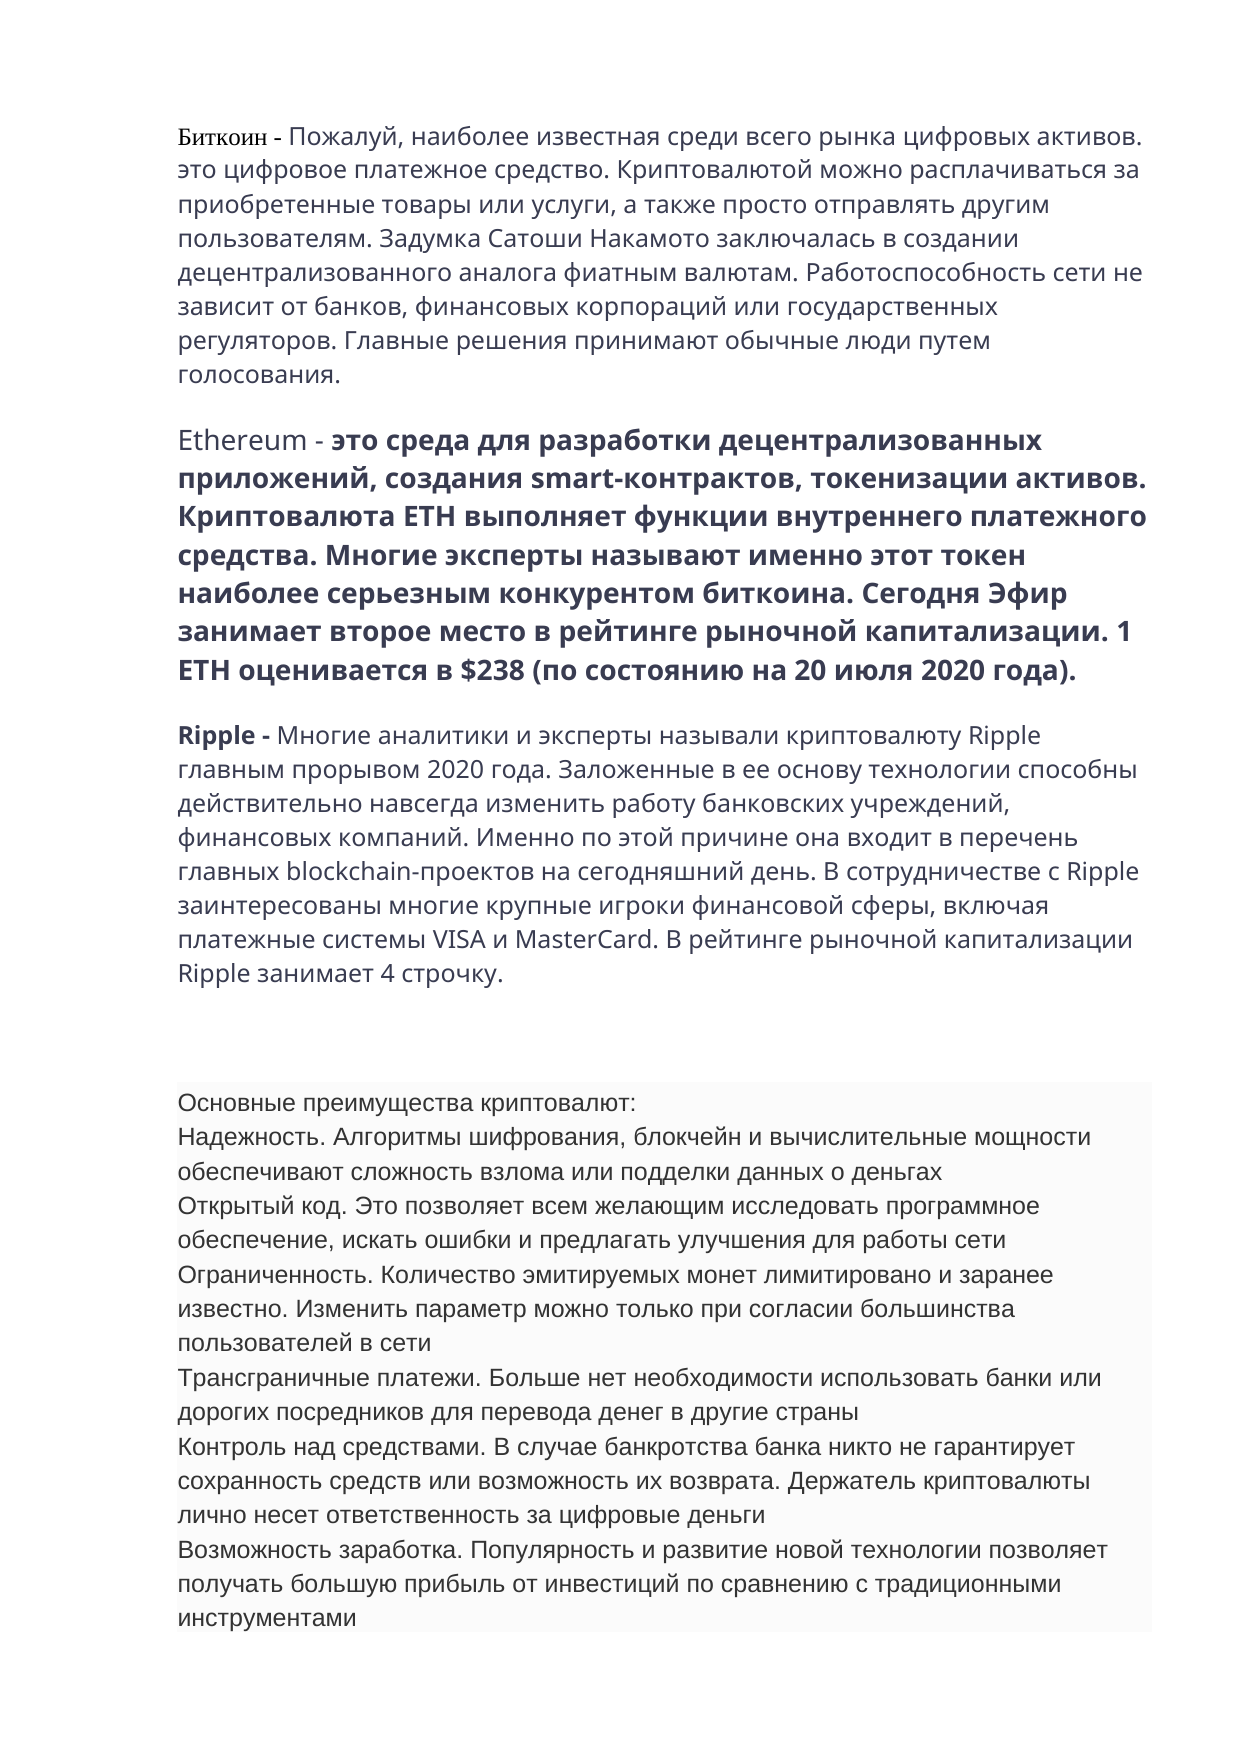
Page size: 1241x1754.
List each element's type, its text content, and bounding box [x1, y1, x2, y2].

subtitle Ethereum - это среда для разработки децентрализованных приложений, создания smart-контрактов, токенизации активов. Криптовалюта ETH выполняет функции внутреннего платежного средства. Многие эксперты называют именно этот токен наиболее серьезным конкурентом биткоина. Сегодня Эфир занимает второе место в рейтинге рыночной капитализации. 1 ETH оценивается в $238 (по состоянию на 20 июля 2020 года). [1026, 420, 1152, 688]
text Биткоин - Пожалуй, наиболее известная среди всего рынка цифровых активов. это цифровое платежное средство. Криптовалютой можно расплачиваться за приобретенные товары или услуги, а также просто отправлять другим пользователям. Задумка Сатоши Накамото заключалась в создании децентрализованного аналога фиатным валютам. Работоспособность сети не зависит от банков, финансовых корпораций или государственных регуляторов. Главные решения принимают обычные люди путем голосования. [177, 118, 1152, 391]
text Возможность заработка. Популярность и развитие новой технологии позволяет получать большую прибыль от инвестиций по сравнению с традиционными инструментами [177, 1529, 1152, 1632]
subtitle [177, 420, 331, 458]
text Контроль над средствами. В случае банкротства банка никто не гарантирует сохранность средств или возможность их возврата. Держатель криптовалюты лично несет ответственность за цифровые деньги [177, 1426, 1152, 1529]
text Надежность. Алгоритмы шифрования, блокчейн и вычислительные мощности обеспечивают сложность взлома или подделки данных о деньгах [177, 1117, 1152, 1185]
text Основные преимущества криптовалют: [177, 1082, 1152, 1117]
text Ripple - Многие аналитики и эксперты называли криптовалюту Ripple главным прорывом 2020 года. Заложенные в ее основу технологии способны действительно навсегда изменить работу банковских учреждений, финансовых компаний. Именно по этой причине она входит в перечень главных blockchain-проектов на сегодняшний день. В сотрудничестве с Ripple заинтересованы многие крупные игроки финансовой сферы, включая платежные системы VISA и MasterCard. В рейтинге рыночной капитализации Ripple занимает 4 строчку. [177, 717, 1152, 990]
text Трансграничные платежи. Больше нет необходимости использовать банки или дорогих посредников для перевода денег в другие страны [177, 1357, 1152, 1426]
text Ограниченность. Количество эмитируемых монет лимитировано и заранее известно. Изменить параметр можно только при согласии большинства пользователей в сети [177, 1254, 1152, 1357]
text Открытый код. Это позволяет всем желающим исследовать программное обеспечение, искать ошибки и предлагать улучшения для работы сети [177, 1185, 1152, 1254]
